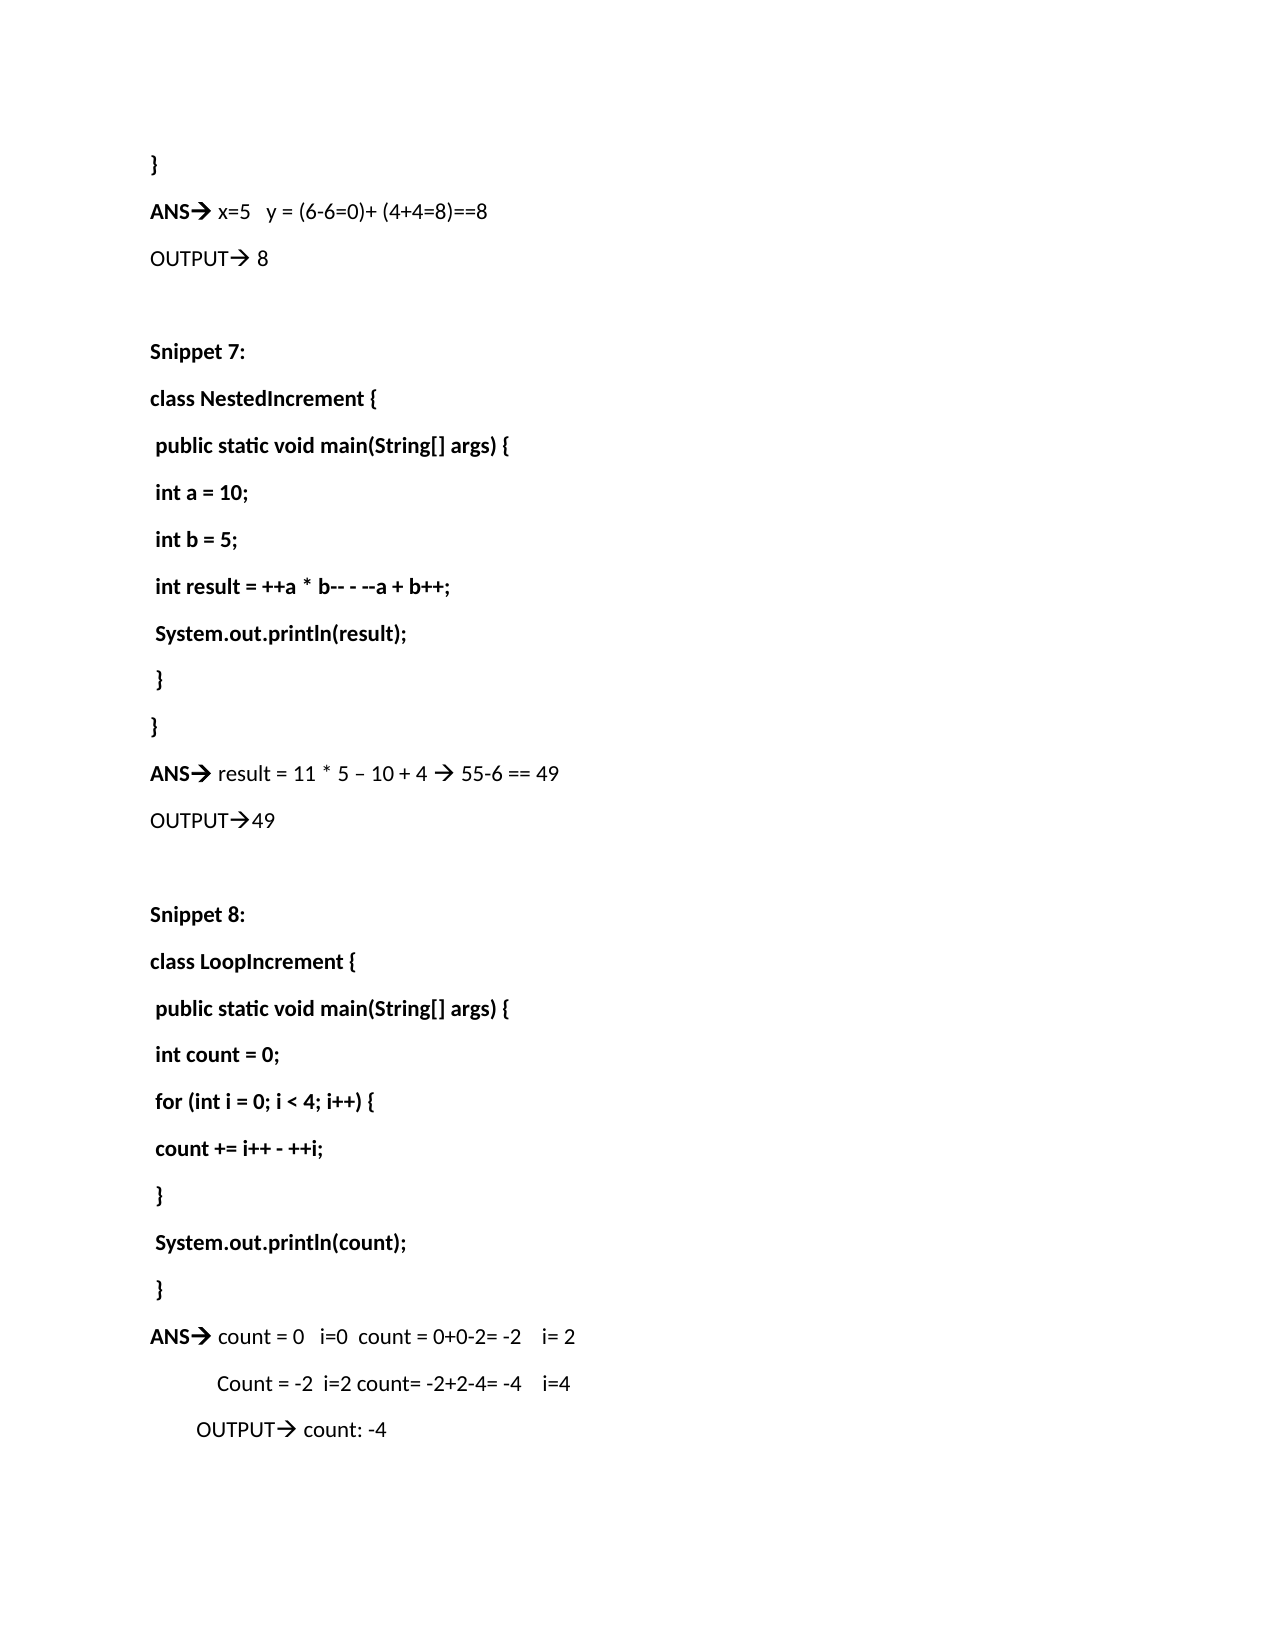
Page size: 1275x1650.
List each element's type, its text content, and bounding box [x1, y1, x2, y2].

text } [150, 1181, 1125, 1209]
text public static void main(String[] args) { [150, 994, 1125, 1022]
text int a = 10; [150, 478, 1125, 506]
text for (int i = 0; i < 4; i++) { [150, 1087, 1125, 1116]
text count += i++ - ++i; [150, 1134, 1125, 1162]
text } [150, 666, 1125, 694]
text class LoopIncrement { [150, 947, 1125, 975]
text ANS count = 0 i=0 count = 0+0-2= -2 i= 2 [150, 1322, 1125, 1350]
text } [150, 712, 1125, 741]
text Snippet 8: [150, 900, 1125, 928]
text OUTPUT count: -4 [150, 1416, 1125, 1444]
text OUTPUT49 [150, 806, 1125, 834]
text Count = -2 i=2 count= -2+2-4= -4 i=4 [150, 1369, 1125, 1397]
text ANS x=5 y = (6-6=0)+ (4+4=8)==8 [150, 197, 1125, 225]
text System.out.println(result); [150, 619, 1125, 647]
text } [150, 1275, 1125, 1303]
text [150, 431, 1125, 459]
text OUTPUT 8 [150, 244, 1125, 272]
text class NestedIncrement { [150, 384, 1125, 412]
text ANS result = 11 * 5 – 10 + 4 55-6 == 49 [150, 759, 1125, 787]
text int b = 5; [150, 525, 1125, 553]
text Snippet 7: [150, 337, 1125, 366]
text System.out.println(count); [150, 1228, 1125, 1256]
text } [150, 150, 1125, 178]
text int count = 0; [150, 1041, 1125, 1069]
text int result = ++a * b-- - --a + b++; [150, 572, 1125, 600]
